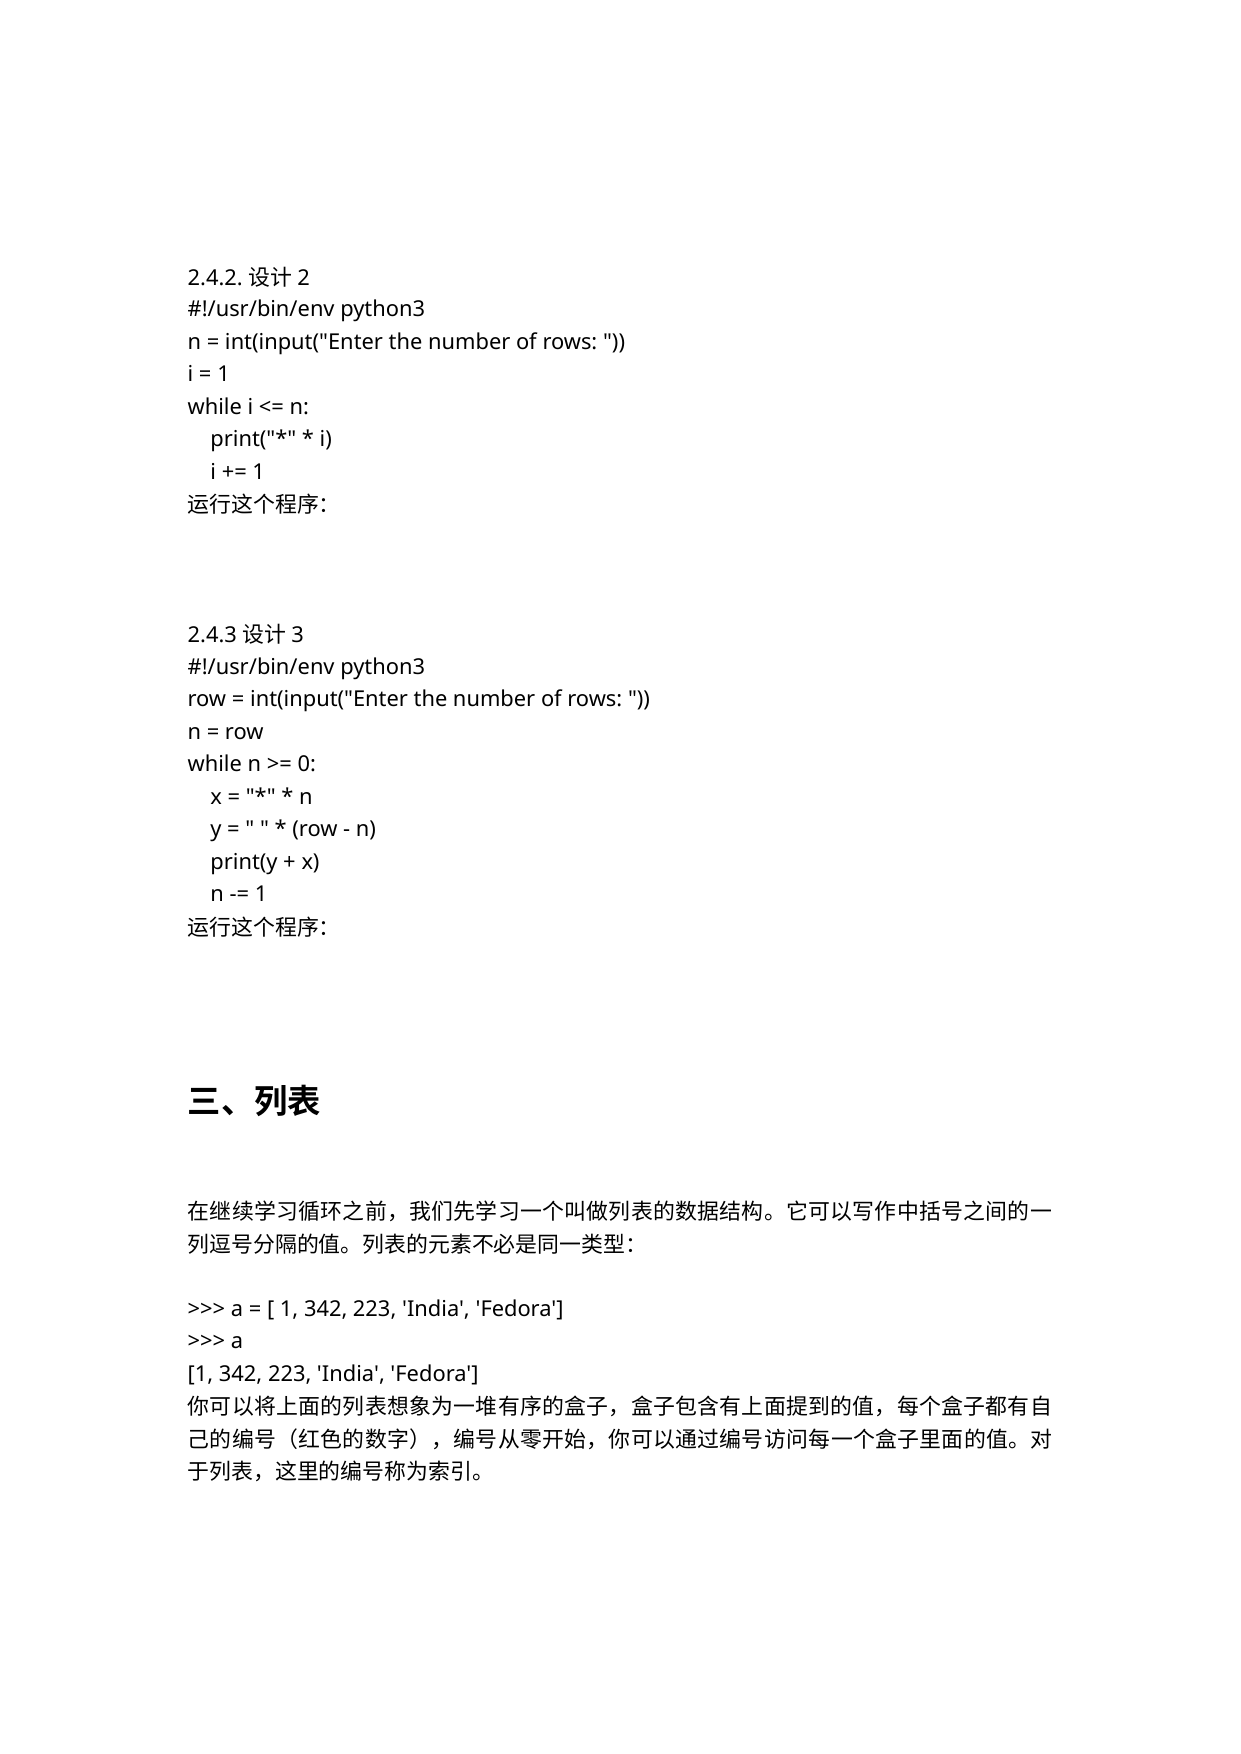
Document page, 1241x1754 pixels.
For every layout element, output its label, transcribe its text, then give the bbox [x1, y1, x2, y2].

text #!/usr/bin/env python3 [187, 649, 1053, 682]
text while i <= n: [187, 389, 1053, 422]
text 在继续学习循环之前，我们先学习一个叫做列表的数据结构。它可以写作中括号之间的一列逗号分隔的值。列表的元素不必是同一类型： [187, 1194, 1053, 1259]
text >>> a [187, 1324, 1053, 1356]
text [1, 342, 223, 'India', 'Fedora'] [187, 1356, 1053, 1389]
text 你可以将上面的列表想象为一堆有序的盒子，盒子包含有上面提到的值，每个盒子都有自己的编号（红色的数字），编号从零开始，你可以通过编号访问每一个盒子里面的值。对于列表，这里的编号称为索引。 [187, 1389, 1053, 1486]
text >>> a = [ 1, 342, 223, 'India', 'Fedora'] [187, 1291, 1053, 1324]
text 2.4.2. 设计 2 [187, 259, 1053, 292]
text print(y + x) [187, 844, 1053, 877]
text x = "*" * n [187, 779, 1053, 812]
text 运行这个程序： [187, 487, 1053, 519]
text i += 1 [187, 454, 1053, 487]
text n = row [187, 714, 1053, 747]
text row = int(input("Enter the number of rows: ")) [187, 682, 1053, 714]
text n -= 1 [187, 877, 1053, 909]
text #!/usr/bin/env python3 [187, 292, 1053, 324]
text n = int(input("Enter the number of rows: ")) [187, 324, 1053, 357]
text 2.4.3 设计 3 [187, 617, 1053, 649]
text print("*" * i) [187, 422, 1053, 454]
text i = 1 [187, 357, 1053, 389]
subtitle 三、列表 [187, 1067, 1053, 1132]
text y = " " * (row - n) [187, 812, 1053, 844]
text while n >= 0: [187, 747, 1053, 779]
text 运行这个程序： [187, 909, 1053, 942]
